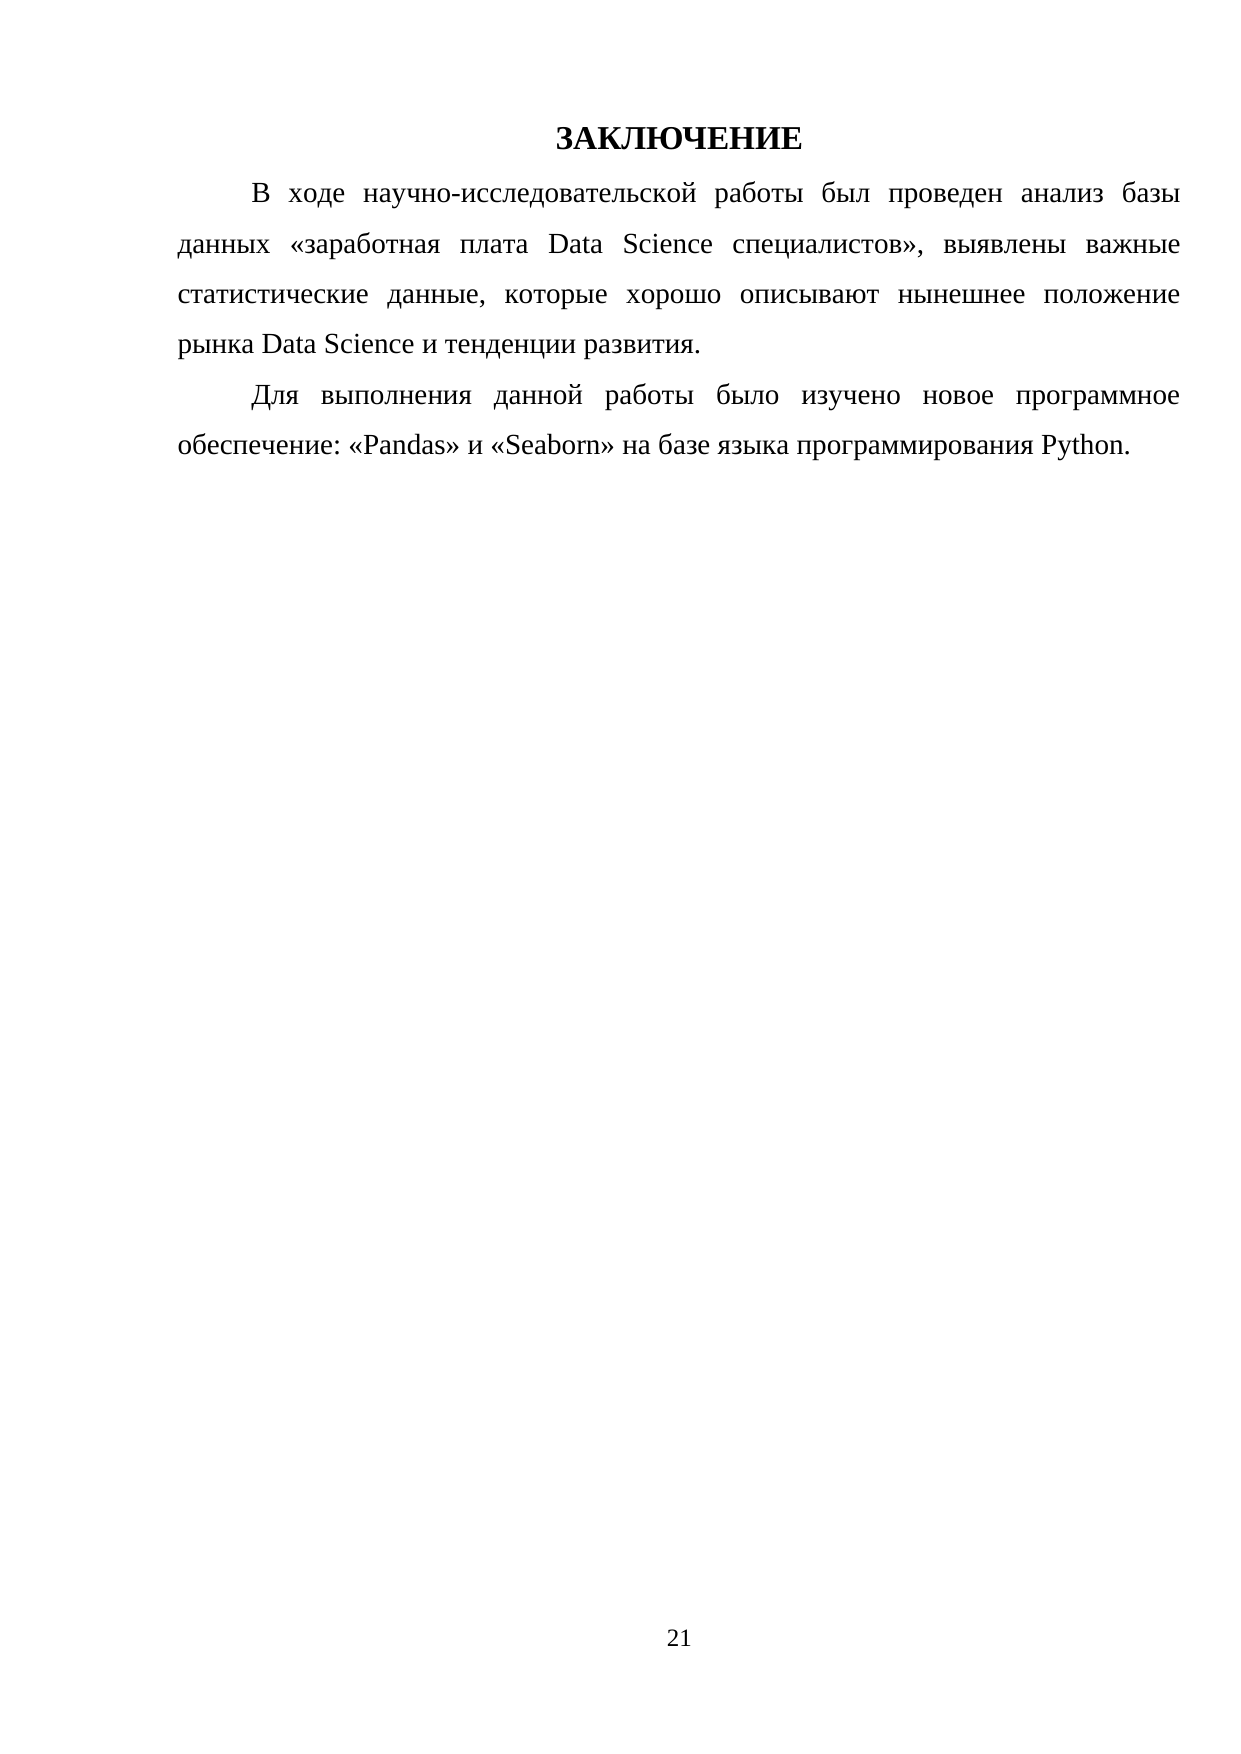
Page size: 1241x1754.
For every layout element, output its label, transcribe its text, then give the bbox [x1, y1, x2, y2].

text Для выполнения данной работы было изучено новое программное обеспечение: «Pandas» и «Seaborn» на базе языка программирования Python. [177, 377, 1181, 461]
subtitle ЗАКЛЮЧЕНИЕ [177, 118, 1181, 156]
text В ходе научно-исследовательской работы был проведен анализ базы данных «заработная плата Data Science специалистов», выявлены важные статистические данные, которые хорошо описывают нынешнее положение рынка Data Science и тенденции развития. [177, 176, 1181, 360]
